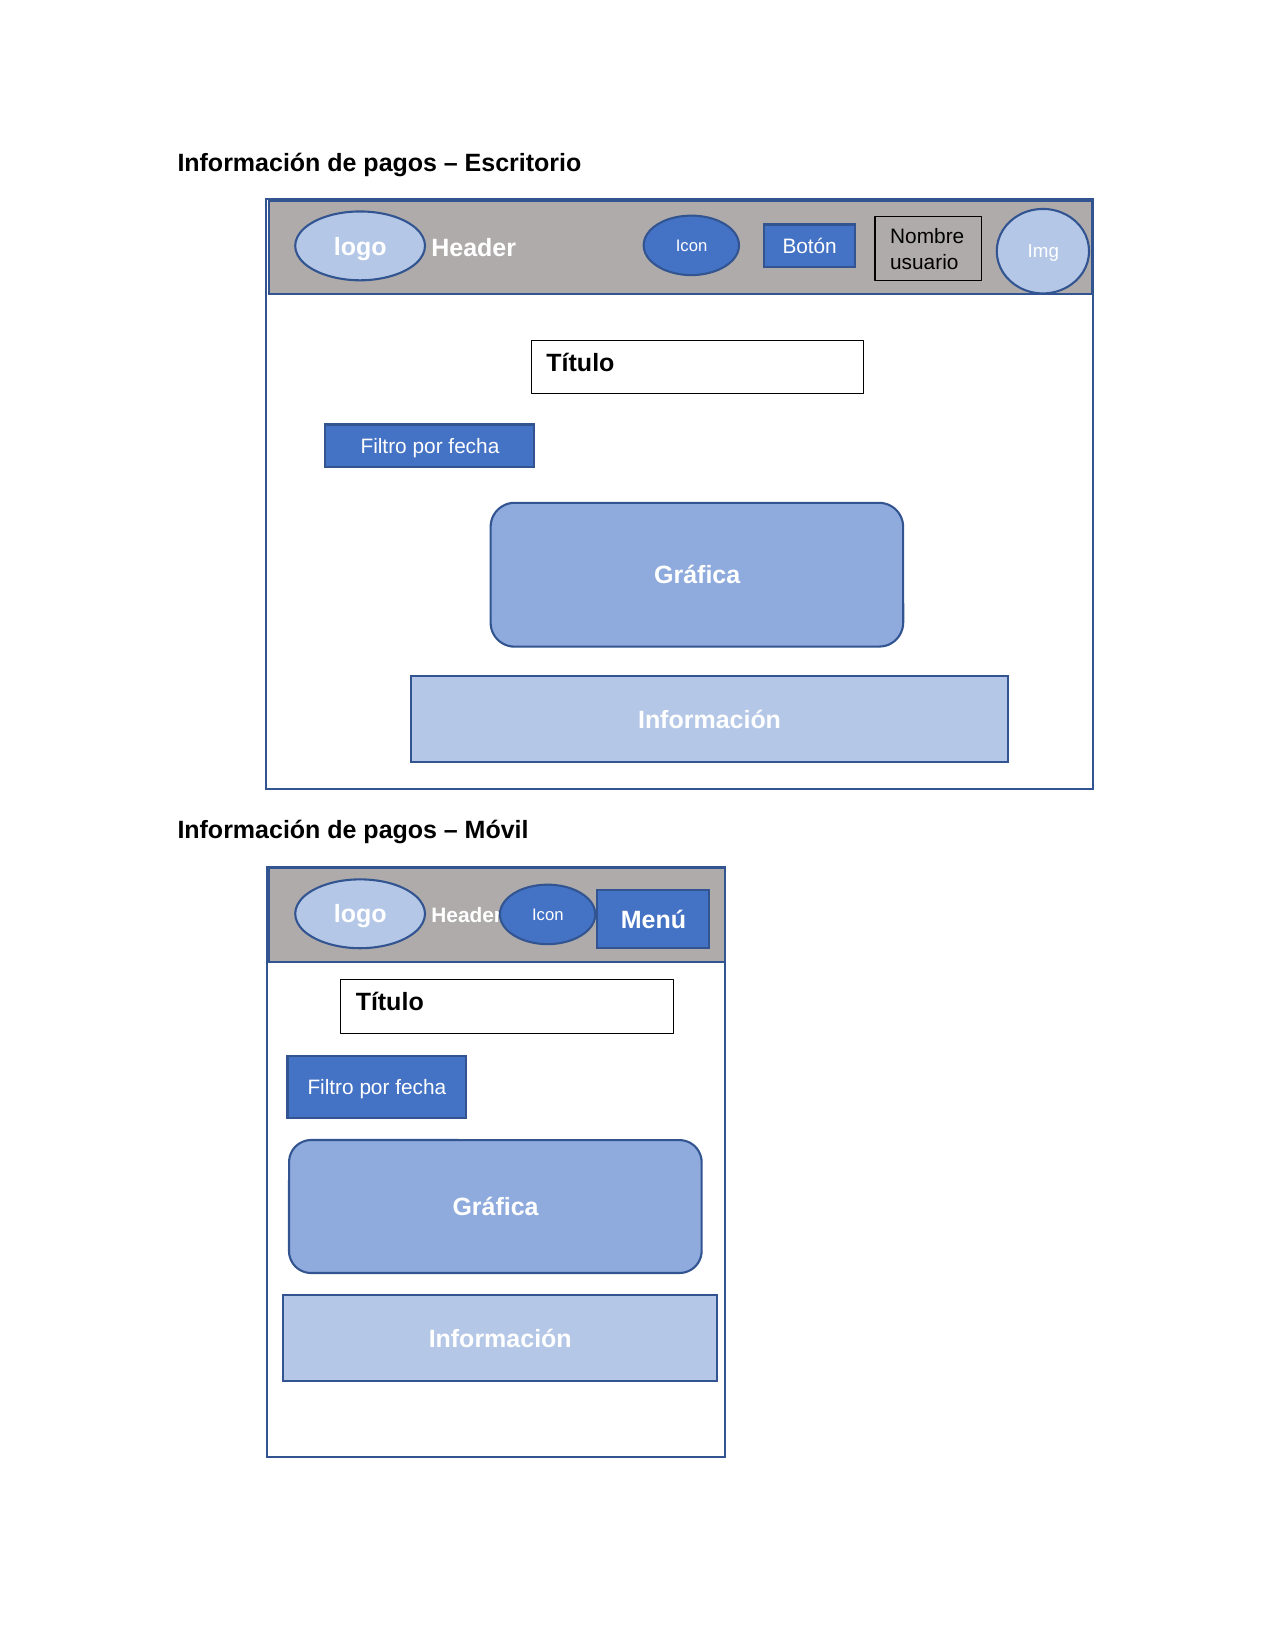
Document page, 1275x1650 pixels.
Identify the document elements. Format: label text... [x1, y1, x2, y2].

text Información de pagos – Móvil [177, 816, 1098, 844]
text Información de pagos – Escritorio [177, 148, 1098, 176]
